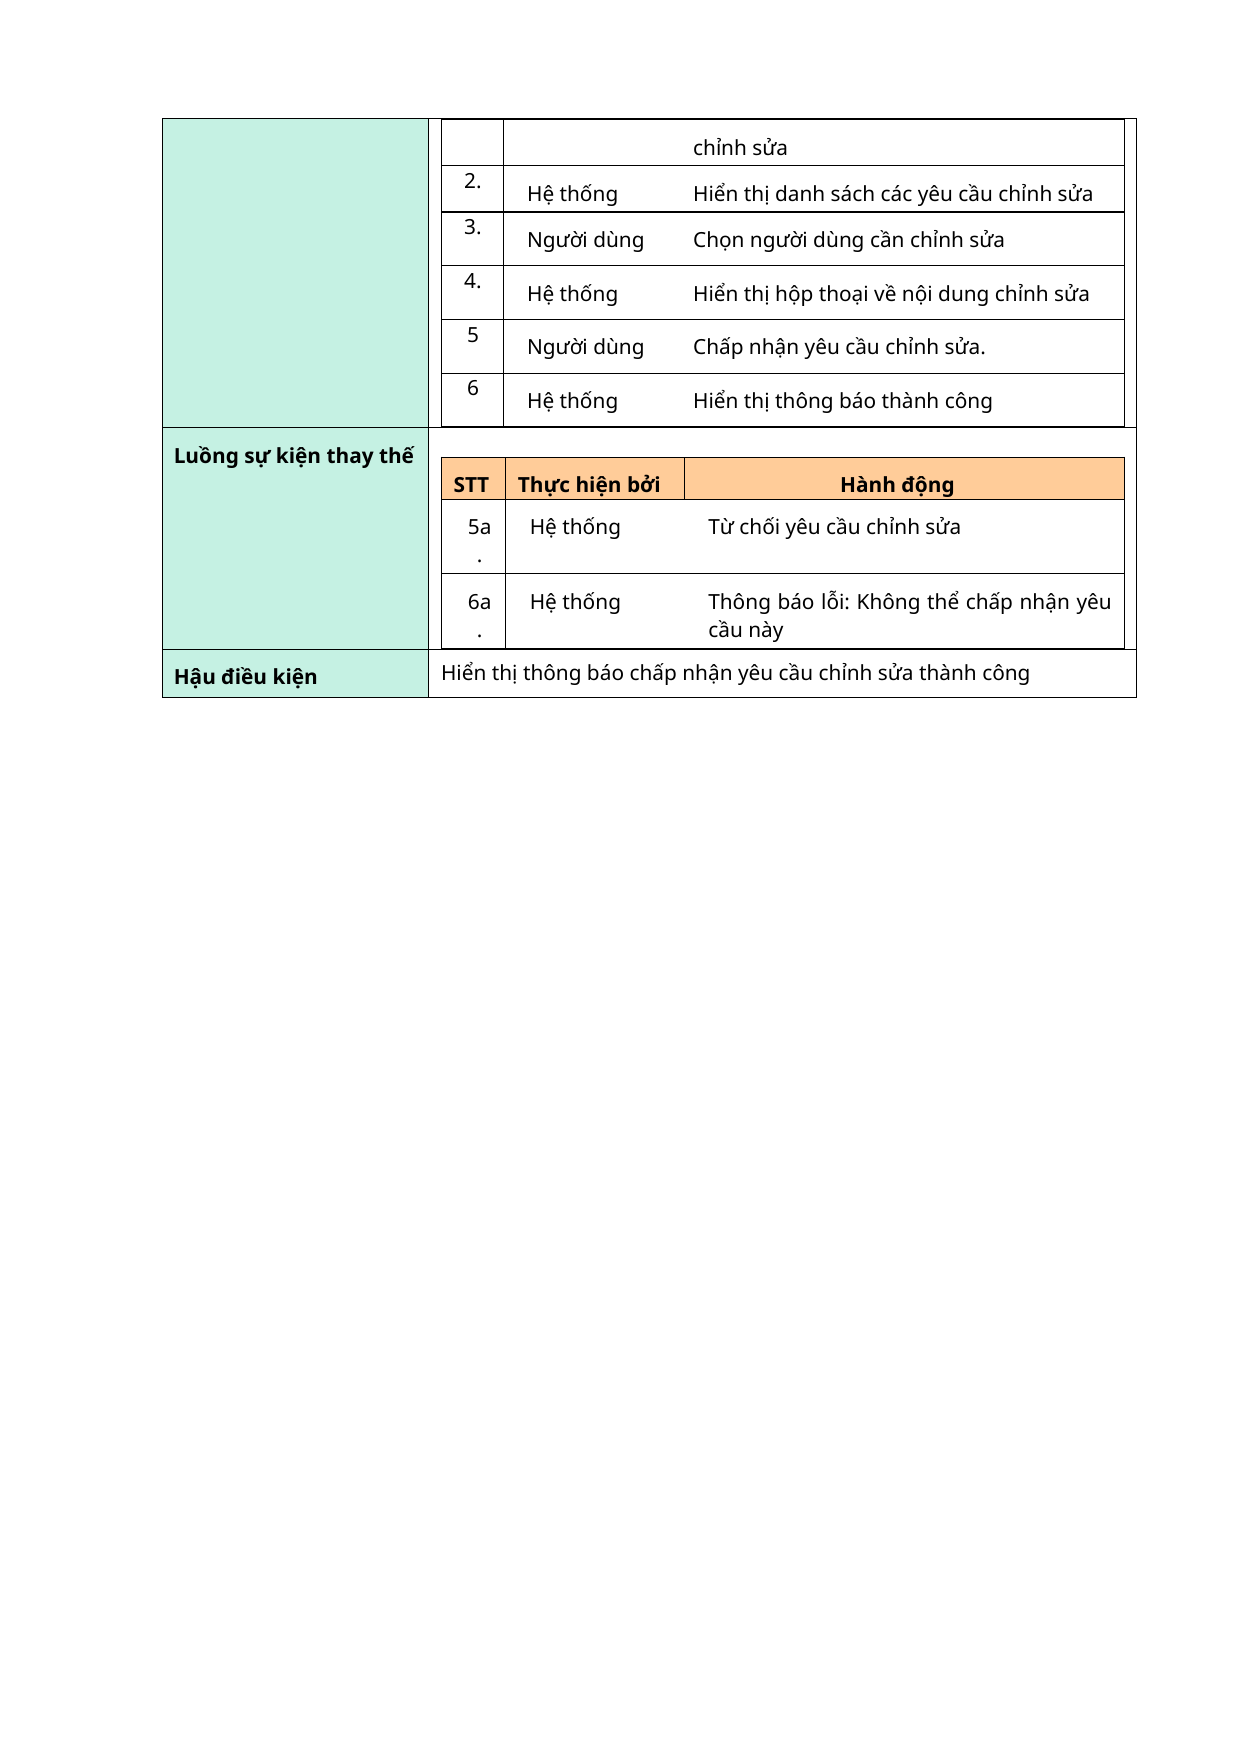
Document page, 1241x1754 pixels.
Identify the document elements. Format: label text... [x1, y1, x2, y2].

table_cell [504, 266, 1124, 319]
table_cell [429, 119, 441, 427]
table_cell [504, 374, 1124, 426]
table_cell [442, 374, 503, 426]
table_cell Luồng sự kiện thay thế [163, 428, 428, 649]
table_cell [163, 119, 428, 427]
table_cell [504, 320, 1124, 373]
table_cell [504, 120, 1124, 165]
table_cell Hiển thị thông báo chấp nhận yêu cầu chỉnh sửa thành công [429, 650, 1136, 697]
table_cell [1125, 119, 1136, 427]
table_cell [442, 166, 503, 211]
table_cell [442, 266, 503, 319]
table_cell Hậu điều kiện [163, 650, 428, 697]
table_cell [442, 213, 503, 265]
table_cell [504, 166, 1124, 211]
table_cell [429, 428, 1136, 649]
table_cell [504, 213, 1124, 265]
table_cell [442, 120, 503, 165]
table_cell [442, 320, 503, 373]
